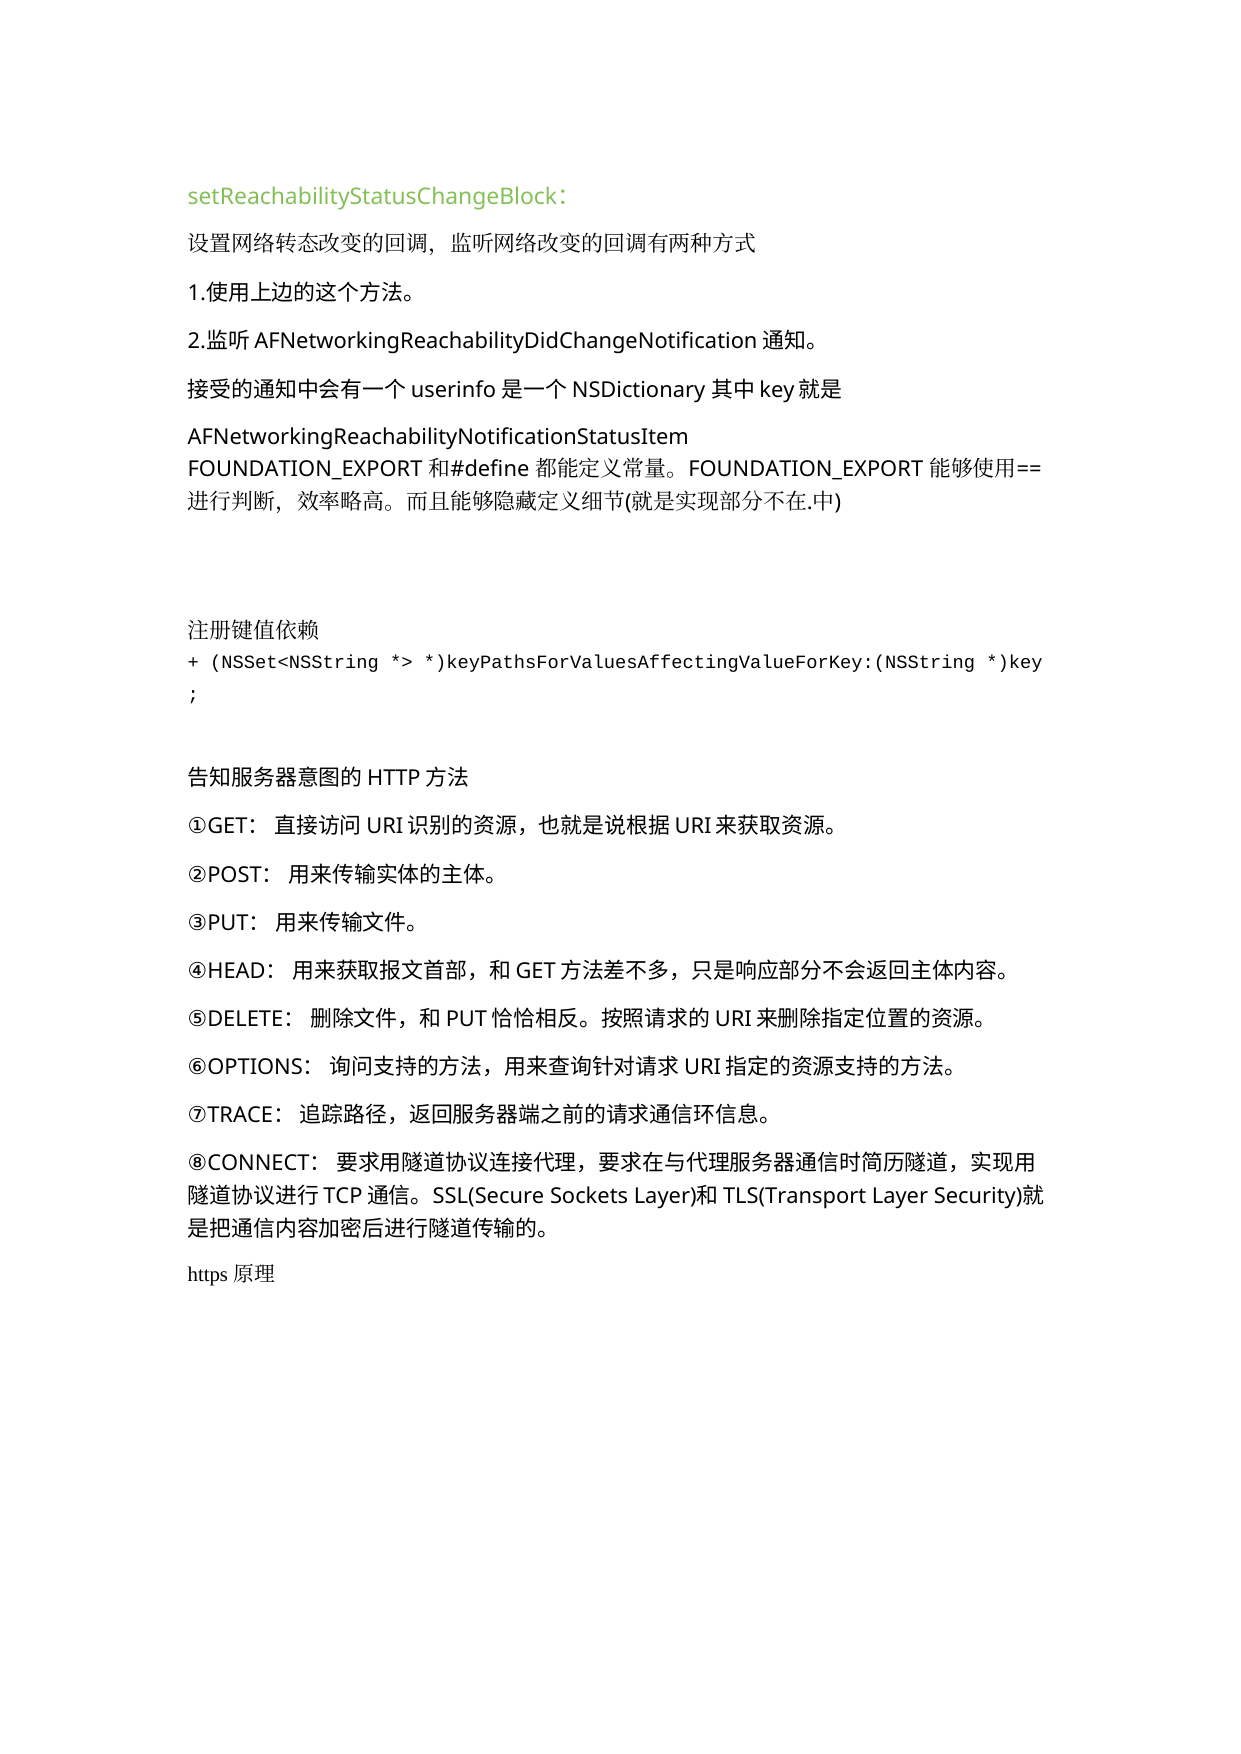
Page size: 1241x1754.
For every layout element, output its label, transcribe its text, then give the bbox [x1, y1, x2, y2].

text ④HEAD： 用来获取报文首部，和GET方法差不多，只是响应部分不会返回主体内容。 [187, 953, 1053, 985]
text ⑥OPTIONS： 询问支持的方法，用来查询针对请求URI指定的资源支持的方法。 [187, 1049, 1053, 1081]
text + (NSSet<NSString *> *)keyPathsForValuesAffectingValueForKey:(NSString *)key ; [187, 647, 1053, 712]
text ⑦TRACE： 追踪路径，返回服务器端之前的请求通信环信息。 [187, 1097, 1053, 1129]
text 接受的通知中会有一个userinfo 是一个NSDictionary 其中key就是 [187, 371, 1053, 404]
text 2.监听AFNetworkingReachabilityDidChangeNotification通知。 [187, 323, 1053, 356]
text ①GET： 直接访问URI识别的资源，也就是说根据URI来获取资源。 [187, 808, 1053, 841]
text FOUNDATION_EXPORT 和#define 都能定义常量。FOUNDATION_EXPORT 能够使用==进行判断，效率略高。而且能够隐藏定义细节(就是实现部分不在.中) [187, 452, 1053, 517]
text 设置网络转态改变的回调，监听网络改变的回调有两种方式 [187, 227, 1053, 259]
text ③PUT： 用来传输文件。 [187, 904, 1053, 937]
text 告知服务器意图的HTTP方法 [187, 760, 1053, 793]
text ②POST： 用来传输实体的主体。 [187, 856, 1053, 889]
text AFNetworkingReachabilityNotificationStatusItem [187, 419, 1053, 452]
text https 原理 [187, 1258, 1053, 1291]
text ⑤DELETE： 删除文件，和PUT恰恰相反。按照请求的URI来删除指定位置的资源。 [187, 1001, 1053, 1033]
text ⑧CONNECT： 要求用隧道协议连接代理，要求在与代理服务器通信时简历隧道，实现用隧道协议进行TCP通信。SSL(Secure Sockets Layer)和TLS(Transport Layer Security)就是把通信内容加密后进行隧道传输的。 [187, 1145, 1053, 1243]
text 注册键值依赖 [187, 614, 1053, 647]
text setReachabilityStatusChangeBlock： [187, 162, 1053, 227]
text 1.使用上边的这个方法。 [187, 275, 1053, 308]
